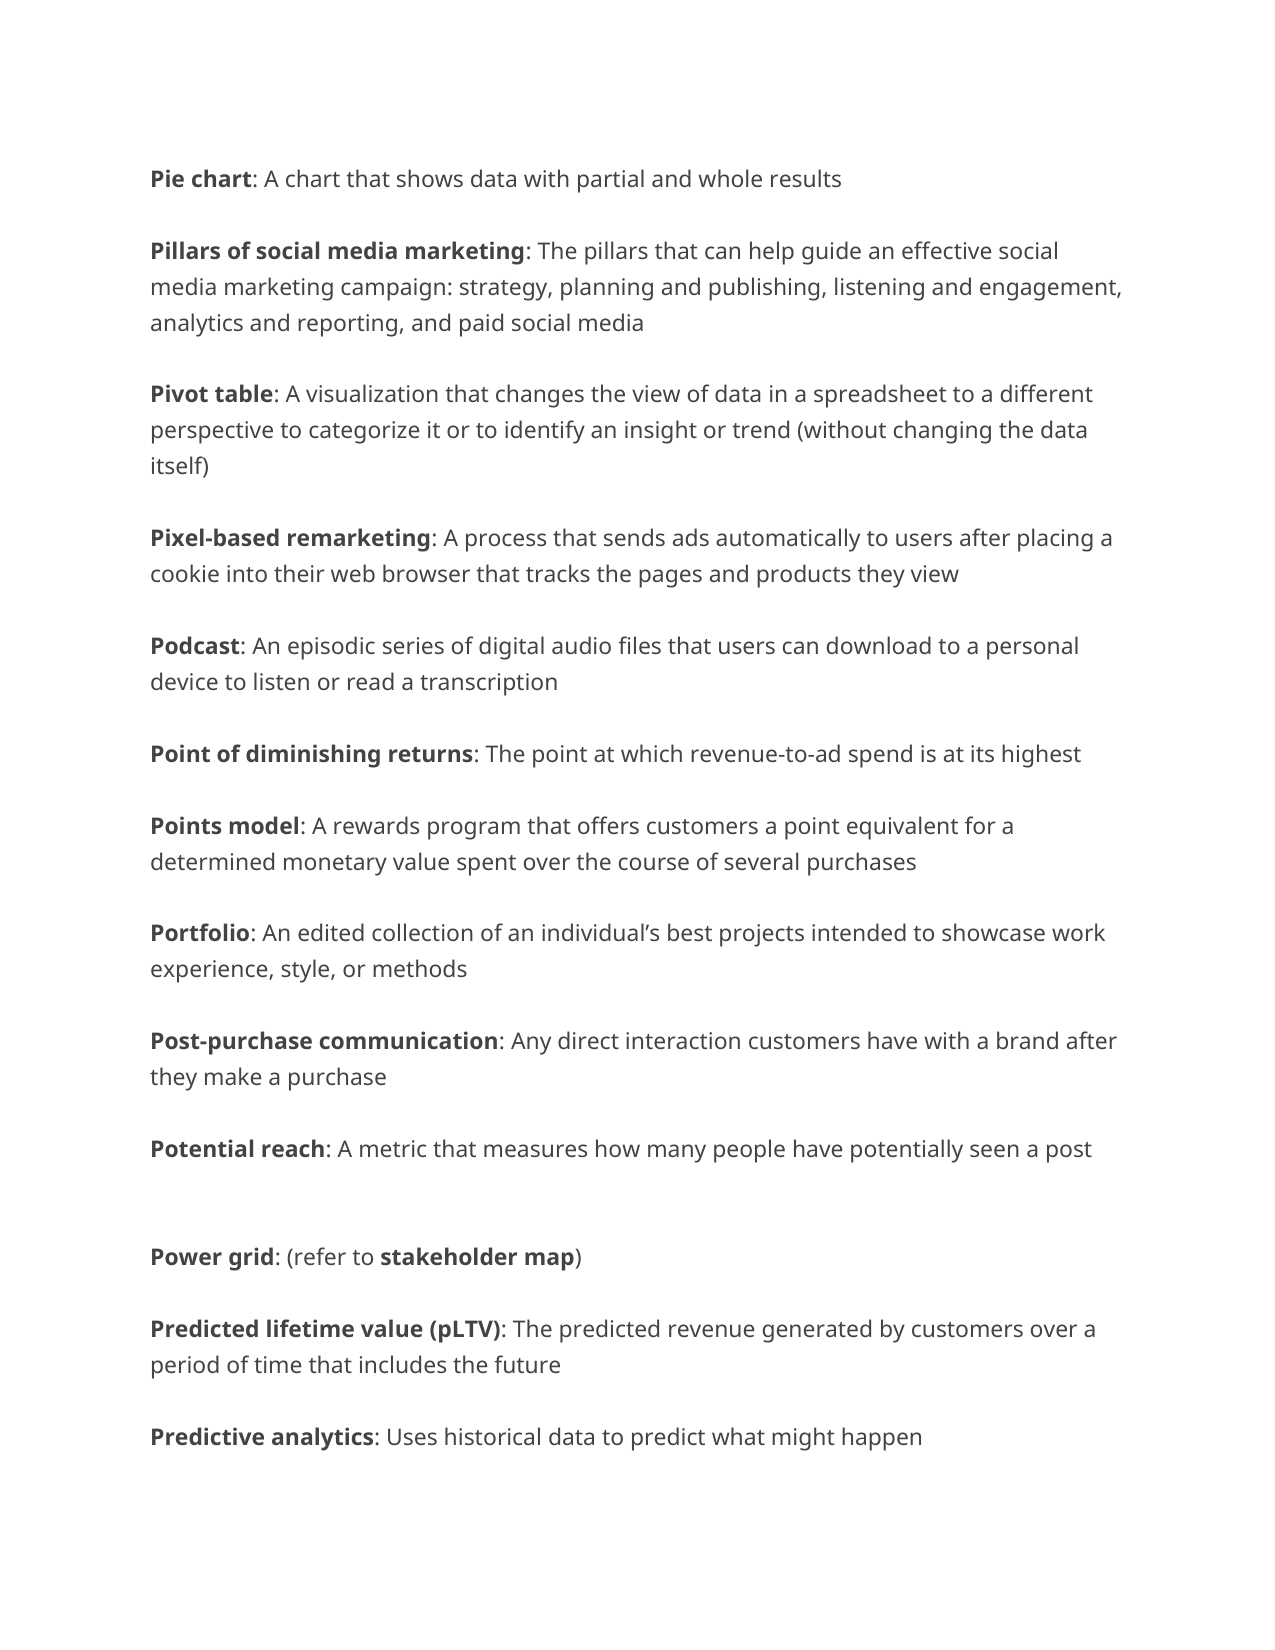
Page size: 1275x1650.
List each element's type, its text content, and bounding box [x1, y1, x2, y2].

text Potential reach: A metric that measures how many people have potentially seen a post [150, 1133, 1125, 1236]
text Predicted lifetime value (pLTV): The predicted revenue generated by customers over a period of time that includes the future [150, 1313, 1125, 1416]
text Podcast: An episodic series of digital audio files that users can download to a personal device to listen or read a transcription [150, 630, 1125, 697]
text Pivot table: A visualization that changes the view of data in a spreadsheet to a different perspective to categorize it or to identify an insight or trend (without changing the data itself) [150, 378, 1125, 517]
text Pillars of social media marketing: The pillars that can help guide an effective social media marketing campaign: strategy, planning and publishing, listening and engagement, analytics and reporting, and paid social media [150, 234, 1125, 374]
text Portfolio: An edited collection of an individual’s best projects intended to showcase work experience, style, or methods [150, 917, 1125, 1021]
text Post-purchase communication: Any direct interaction customers have with a brand after they make a purchase [150, 1025, 1125, 1128]
text Predictive analytics: Uses historical data to predict what might happen [150, 1421, 1125, 1488]
text Point of diminishing returns: The point at which revenue-to-ad spend is at its highest [150, 738, 1125, 805]
text Pixel-based remarketing: A process that sends ads automatically to users after placing a cookie into their web browser that tracks the pages and products they view [150, 522, 1125, 625]
text Power grid: (refer to stakeholder map) [150, 1241, 1125, 1308]
text Points model: A rewards program that offers customers a point equivalent for a determined monetary value spent over the course of several purchases [150, 809, 1125, 913]
text Pie chart: A chart that shows data with partial and whole results [150, 163, 1125, 230]
